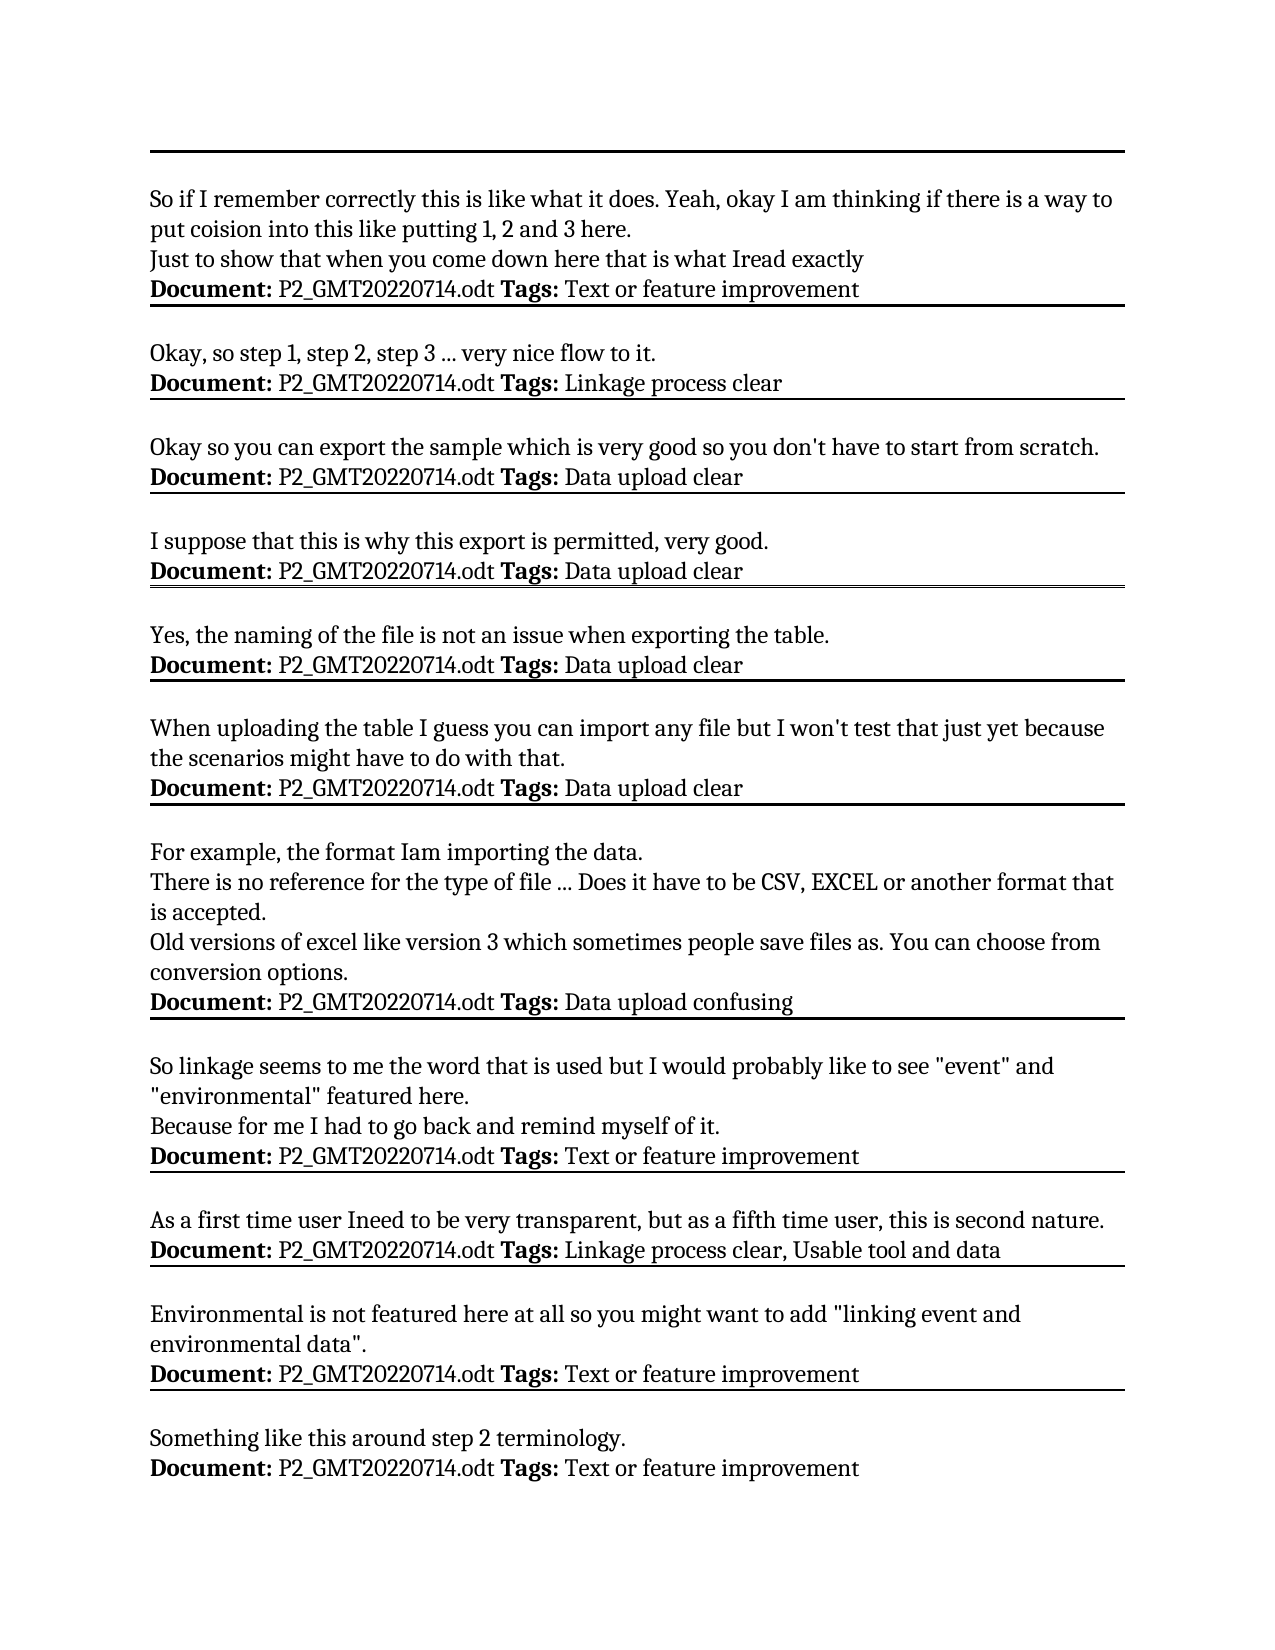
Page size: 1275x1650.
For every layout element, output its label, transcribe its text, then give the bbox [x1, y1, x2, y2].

text Old versions of excel like version 3 which sometimes people save files as. You can choose from conversion options. [150, 927, 1125, 987]
text Document: P2_GMT20220714.odt Tags: Text or feature improvement [150, 1452, 1125, 1482]
text Document: P2_GMT20220714.odt Tags: Data upload clear [150, 649, 1125, 679]
text Okay, so step 1, step 2, step 3 ... very nice flow to it. [150, 338, 1125, 368]
text Document: P2_GMT20220714.odt Tags: Data upload clear [150, 555, 1125, 585]
text For example, the format Iam importing the data. [150, 837, 1125, 867]
text Document: P2_GMT20220714.odt Tags: Text or feature improvement [150, 1358, 1125, 1388]
text Document: P2_GMT20220714.odt Tags: Linkage process clear [150, 368, 1125, 398]
text When uploading the table I guess you can import any file but I won't test that just yet because the scenarios might have to do with that. [150, 713, 1125, 773]
text Document: P2_GMT20220714.odt Tags: Text or feature improvement [150, 274, 1125, 304]
text As a first time user Ineed to be very transparent, but as a fifth time user, this is second nature. [150, 1205, 1125, 1235]
text Document: P2_GMT20220714.odt Tags: Data upload confusing [150, 987, 1125, 1017]
text Document: P2_GMT20220714.odt Tags: Data upload clear [150, 462, 1125, 492]
text Just to show that when you come down here that is what Iread exactly [150, 244, 1125, 274]
text There is no reference for the type of file ... Does it have to be CSV, EXCEL or another format that is accepted. [150, 867, 1125, 927]
text Document: P2_GMT20220714.odt Tags: Data upload clear [150, 773, 1125, 803]
text Yes, the naming of the file is not an issue when exporting the table. [150, 619, 1125, 649]
text Okay so you can export the sample which is very good so you don't have to start from scratch. [150, 432, 1125, 462]
text So linkage seems to me the word that is used but I would probably like to see "event" and "environmental" featured here. [150, 1051, 1125, 1111]
text Something like this around step 2 terminology. [150, 1422, 1125, 1452]
text Environmental is not featured here at all so you might want to add "linking event and environmental data". [150, 1298, 1125, 1358]
text So if I remember correctly this is like what it does. Yeah, okay I am thinking if there is a way to put coision into this like putting 1, 2 and 3 here. [150, 184, 1125, 244]
text Document: P2_GMT20220714.odt Tags: Text or feature improvement [150, 1141, 1125, 1171]
text I suppose that this is why this export is permitted, very good. [150, 525, 1125, 555]
text Because for me I had to go back and remind myself of it. [150, 1111, 1125, 1141]
text Document: P2_GMT20220714.odt Tags: Linkage process clear, Usable tool and data [150, 1235, 1125, 1265]
